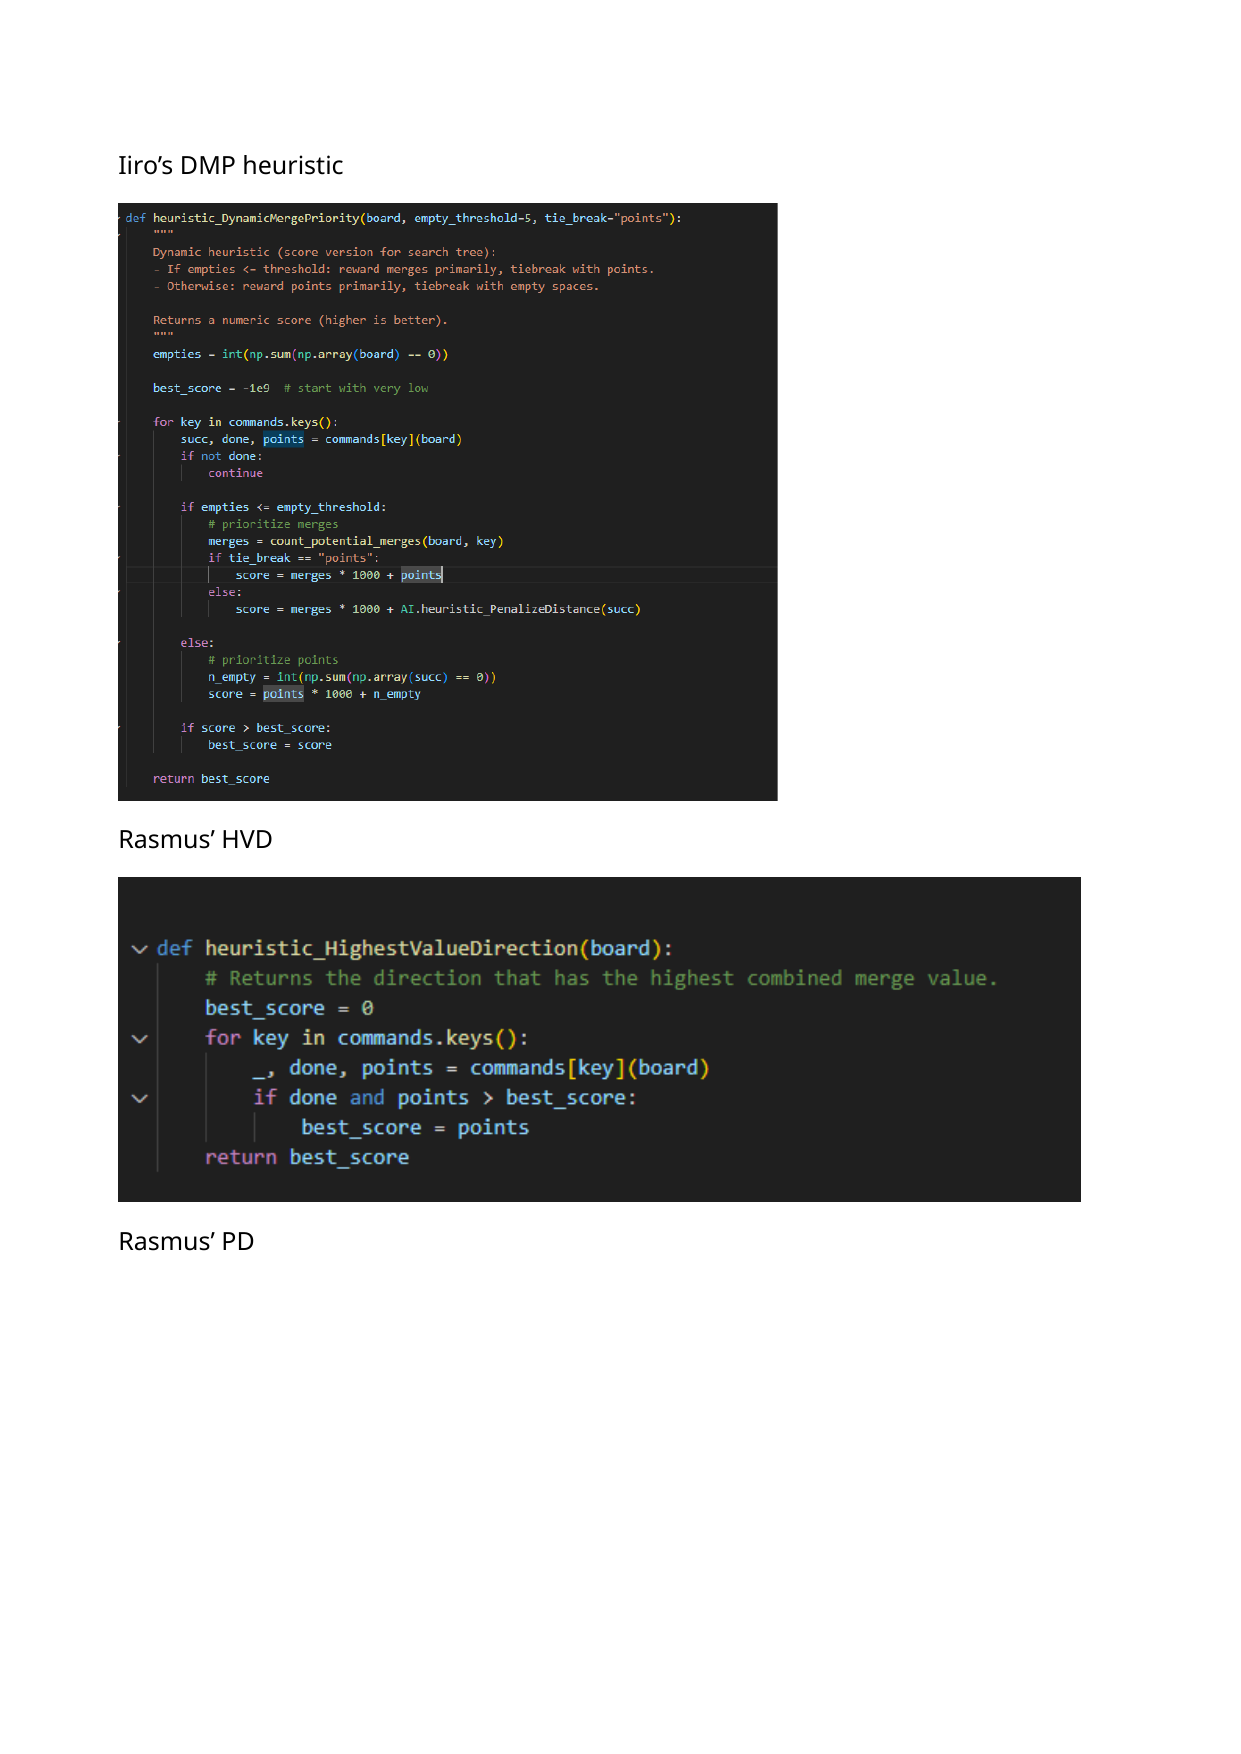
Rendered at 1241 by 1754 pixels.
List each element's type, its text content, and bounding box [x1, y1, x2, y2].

text Iiro’s DMP heuristic [118, 148, 1122, 182]
text Rasmus’ HVD [118, 822, 1122, 856]
text Rasmus’ PD [118, 1223, 1122, 1257]
picture [118, 877, 1081, 1202]
picture [118, 203, 778, 801]
